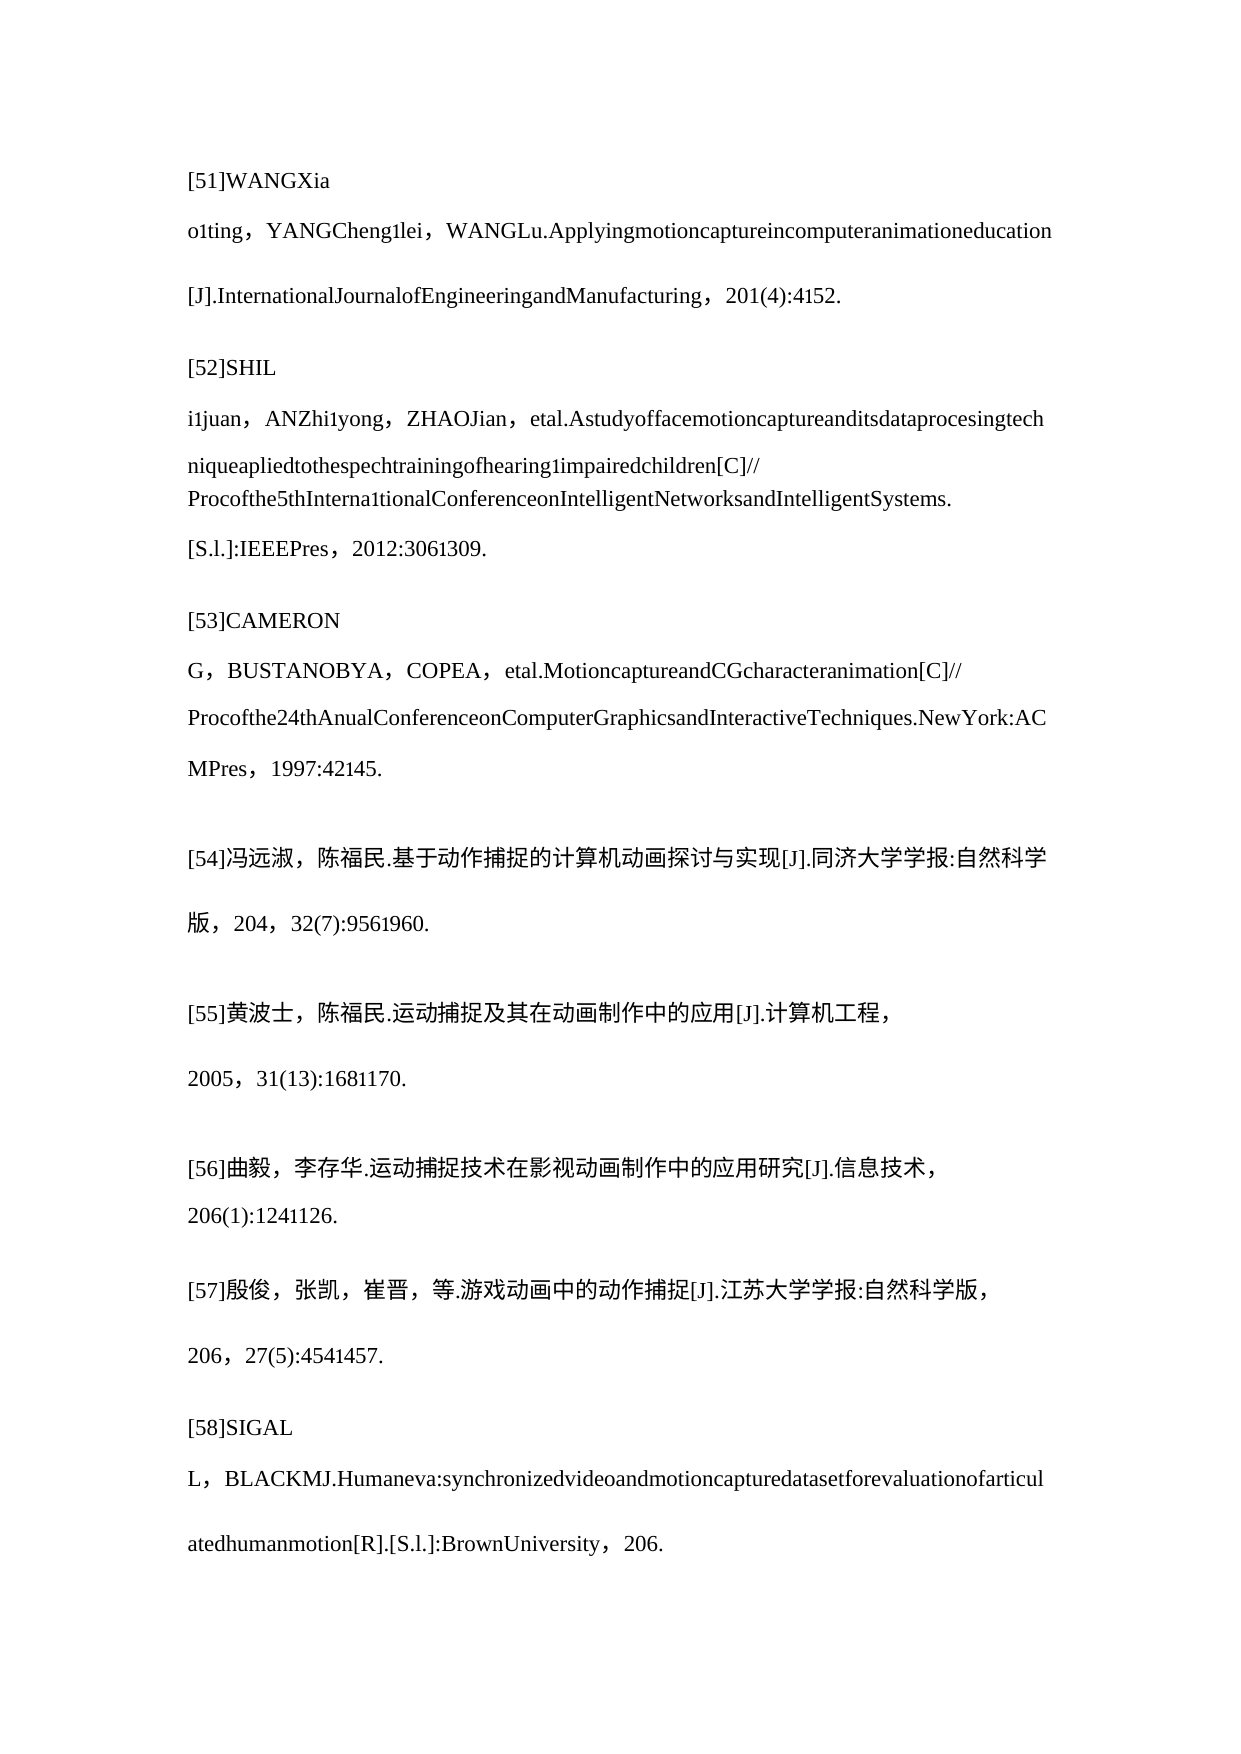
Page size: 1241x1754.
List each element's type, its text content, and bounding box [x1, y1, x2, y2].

text [54]冯远淑，陈福民.基于动作捕捉的计算机动画探讨与实现[J].同济大学学报:自然科学版，204，32(7):956960. [187, 824, 1053, 954]
text [58]SIGALL，BLACKMJ.Humaneva:synchronizedvideoandmotioncapturedatasetforevaluationofarticulatedhumanmotion[R].[S.l.]:BrownUniversity，206. [187, 1411, 1053, 1574]
text [52]SHILijuan，ANZhiyong，ZHAOJian，etal.Astudyoffacemotioncaptureanditsdataprocesingtechniqueapliedtothespechtrainingofhearingimpairedchildren[C]//Procofthe5thInternationalConferenceonIntelligentNetworksandIntelligentSystems.[S.l.]:IEEEPres，2012:306309. [187, 351, 1053, 579]
text [53]CAMERONG，BUSTANOBYA，COPEA，etal.MotioncaptureandCGcharacteranimation[C]//Procofthe24thAnualConferenceonComputerGraphicsandInteractiveTechniques.NewYork:ACMPres，1997:4245. [187, 604, 1053, 799]
text [56]曲毅，李存华.运动捕捉技术在影视动画制作中的应用研究[J].信息技术，206(1):124126. [187, 1134, 1053, 1231]
text [57]殷俊，张凯，崔晋，等.游戏动画中的动作捕捉[J].江苏大学学报:自然科学版，206，27(5):454457. [187, 1256, 1053, 1386]
text [55]黄波士，陈福民.运动捕捉及其在动画制作中的应用[J].计算机工程，2005，31(13):168170. [187, 979, 1053, 1109]
text [51]WANGXiaoting，YANGChenglei，WANGLu.Applyingmotioncaptureincomputeranimationeducation[J].InternationalJournalofEngineeringandManufacturing，201(4):452. [187, 164, 1053, 326]
